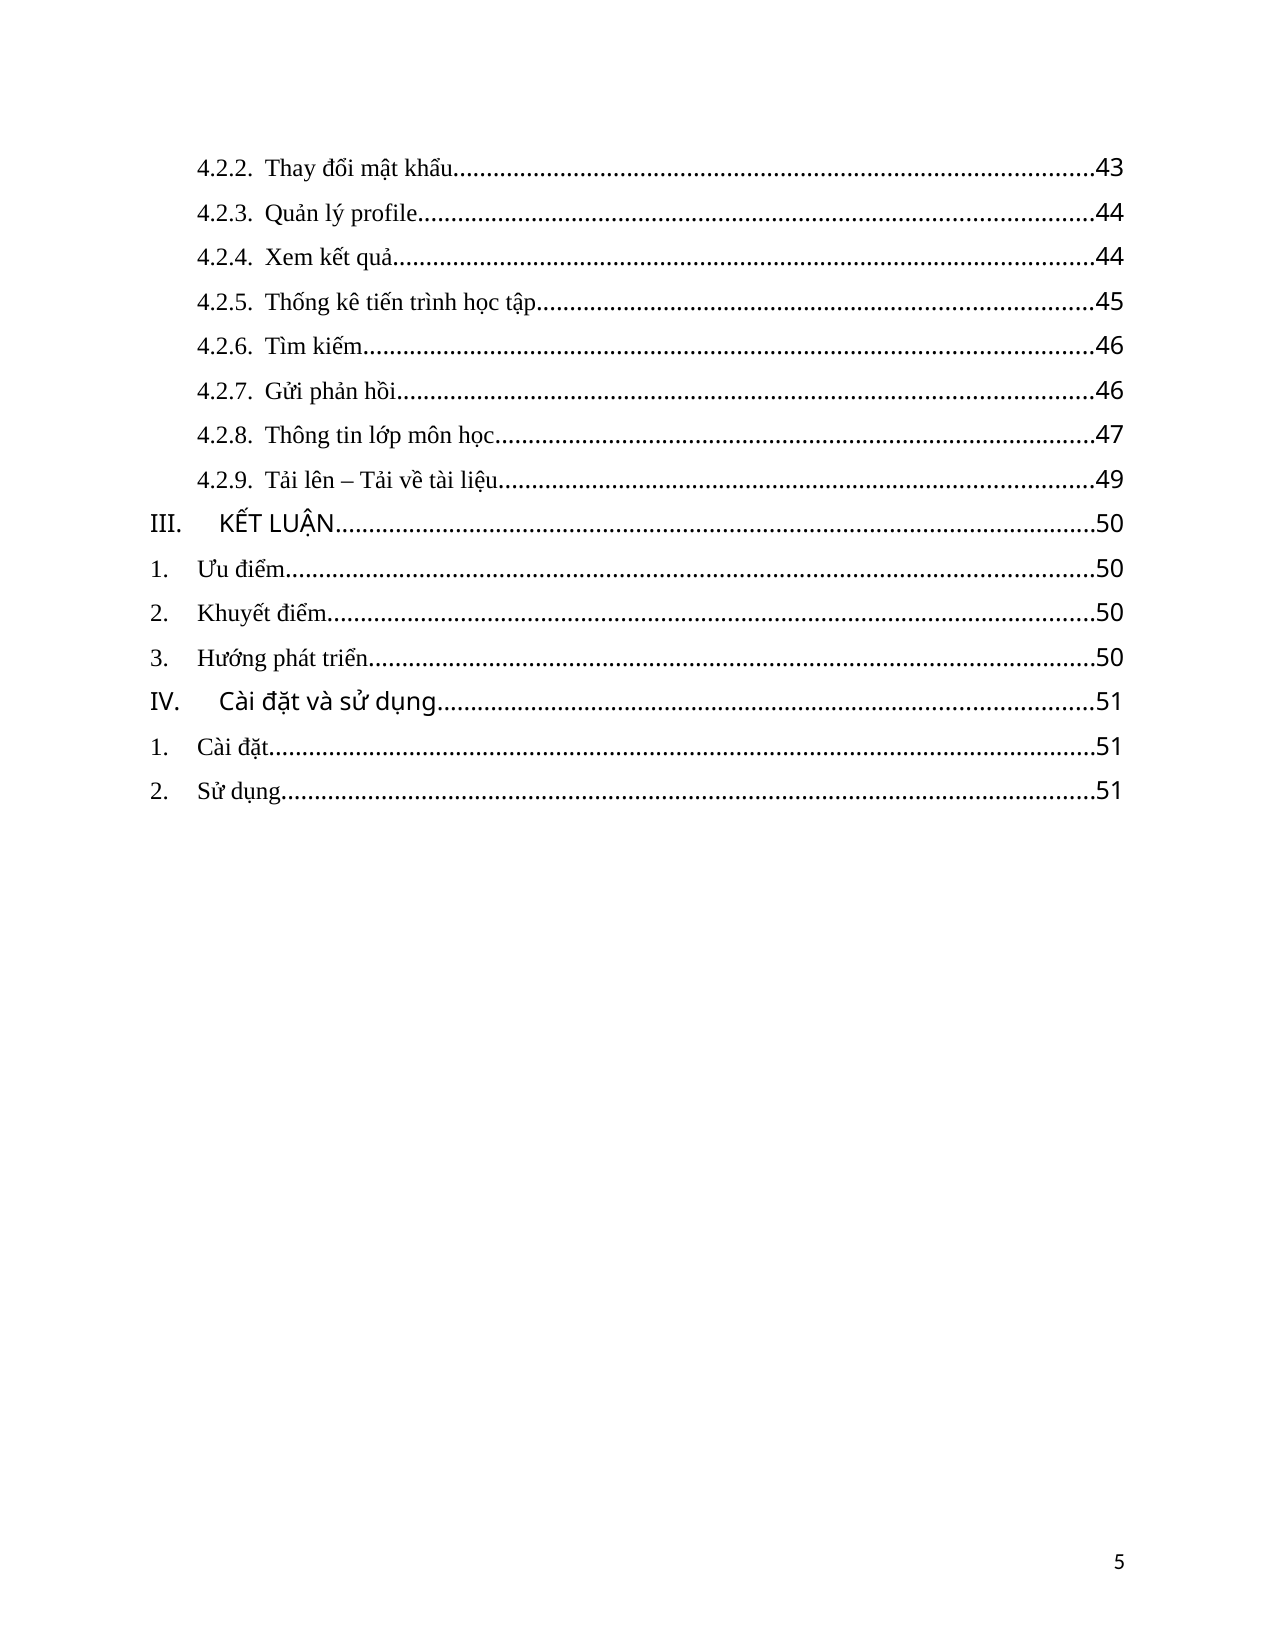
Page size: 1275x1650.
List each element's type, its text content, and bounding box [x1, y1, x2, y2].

text 1. Cài đặt 51 [150, 728, 1125, 762]
text 4.2.8. Thông tin lớp môn học 47 [197, 417, 1125, 451]
text 4.2.9. Tải lên – Tải về tài liệu 49 [197, 461, 1125, 495]
text 2. Sử dụng 51 [150, 773, 1125, 807]
text 4.2.3. Quản lý profile 44 [197, 194, 1125, 228]
text 2. Khuyết điểm 50 [150, 595, 1125, 629]
text 4.2.4. Xem kết quả 44 [197, 239, 1125, 273]
text 4.2.7. Gửi phản hồi 46 [197, 372, 1125, 406]
text 1. Ưu điểm 50 [150, 550, 1125, 584]
text 3. Hướng phát triển 50 [150, 639, 1125, 673]
text 4.2.5. Thống kê tiến trình học tập 45 [197, 283, 1125, 317]
text III. KẾT LUẬN 50 [150, 506, 1125, 540]
text IV. Cài đặt và sử dụng 51 [150, 684, 1125, 718]
text 4.2.6. Tìm kiếm 46 [197, 328, 1125, 362]
text 4.2.2. Thay đổi mật khẩu 43 [197, 150, 1125, 184]
